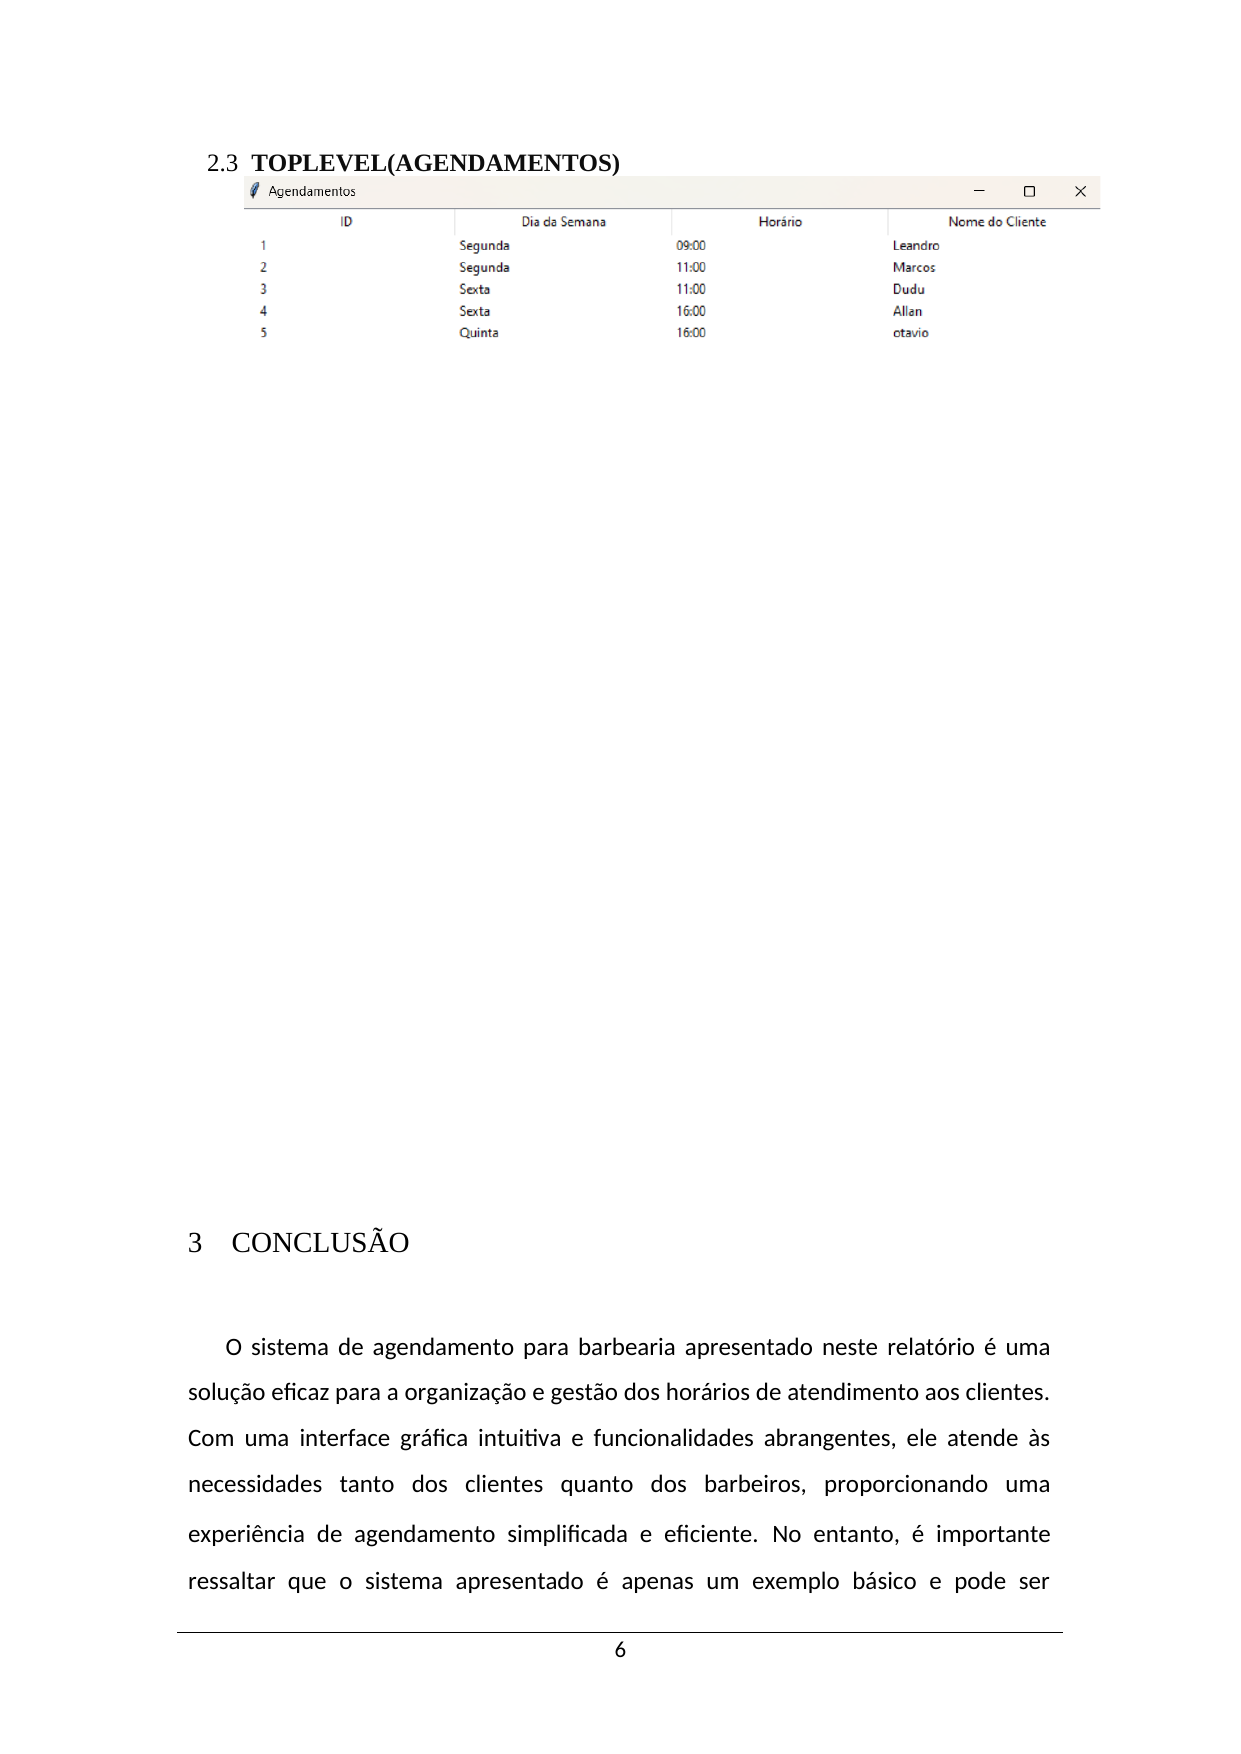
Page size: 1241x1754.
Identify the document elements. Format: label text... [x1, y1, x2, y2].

subtitle TOPLEVEL(AGENDAMENTOS) [207, 148, 1057, 450]
subtitle CONCLUSÃO [188, 1226, 1057, 1259]
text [188, 1331, 1051, 1595]
